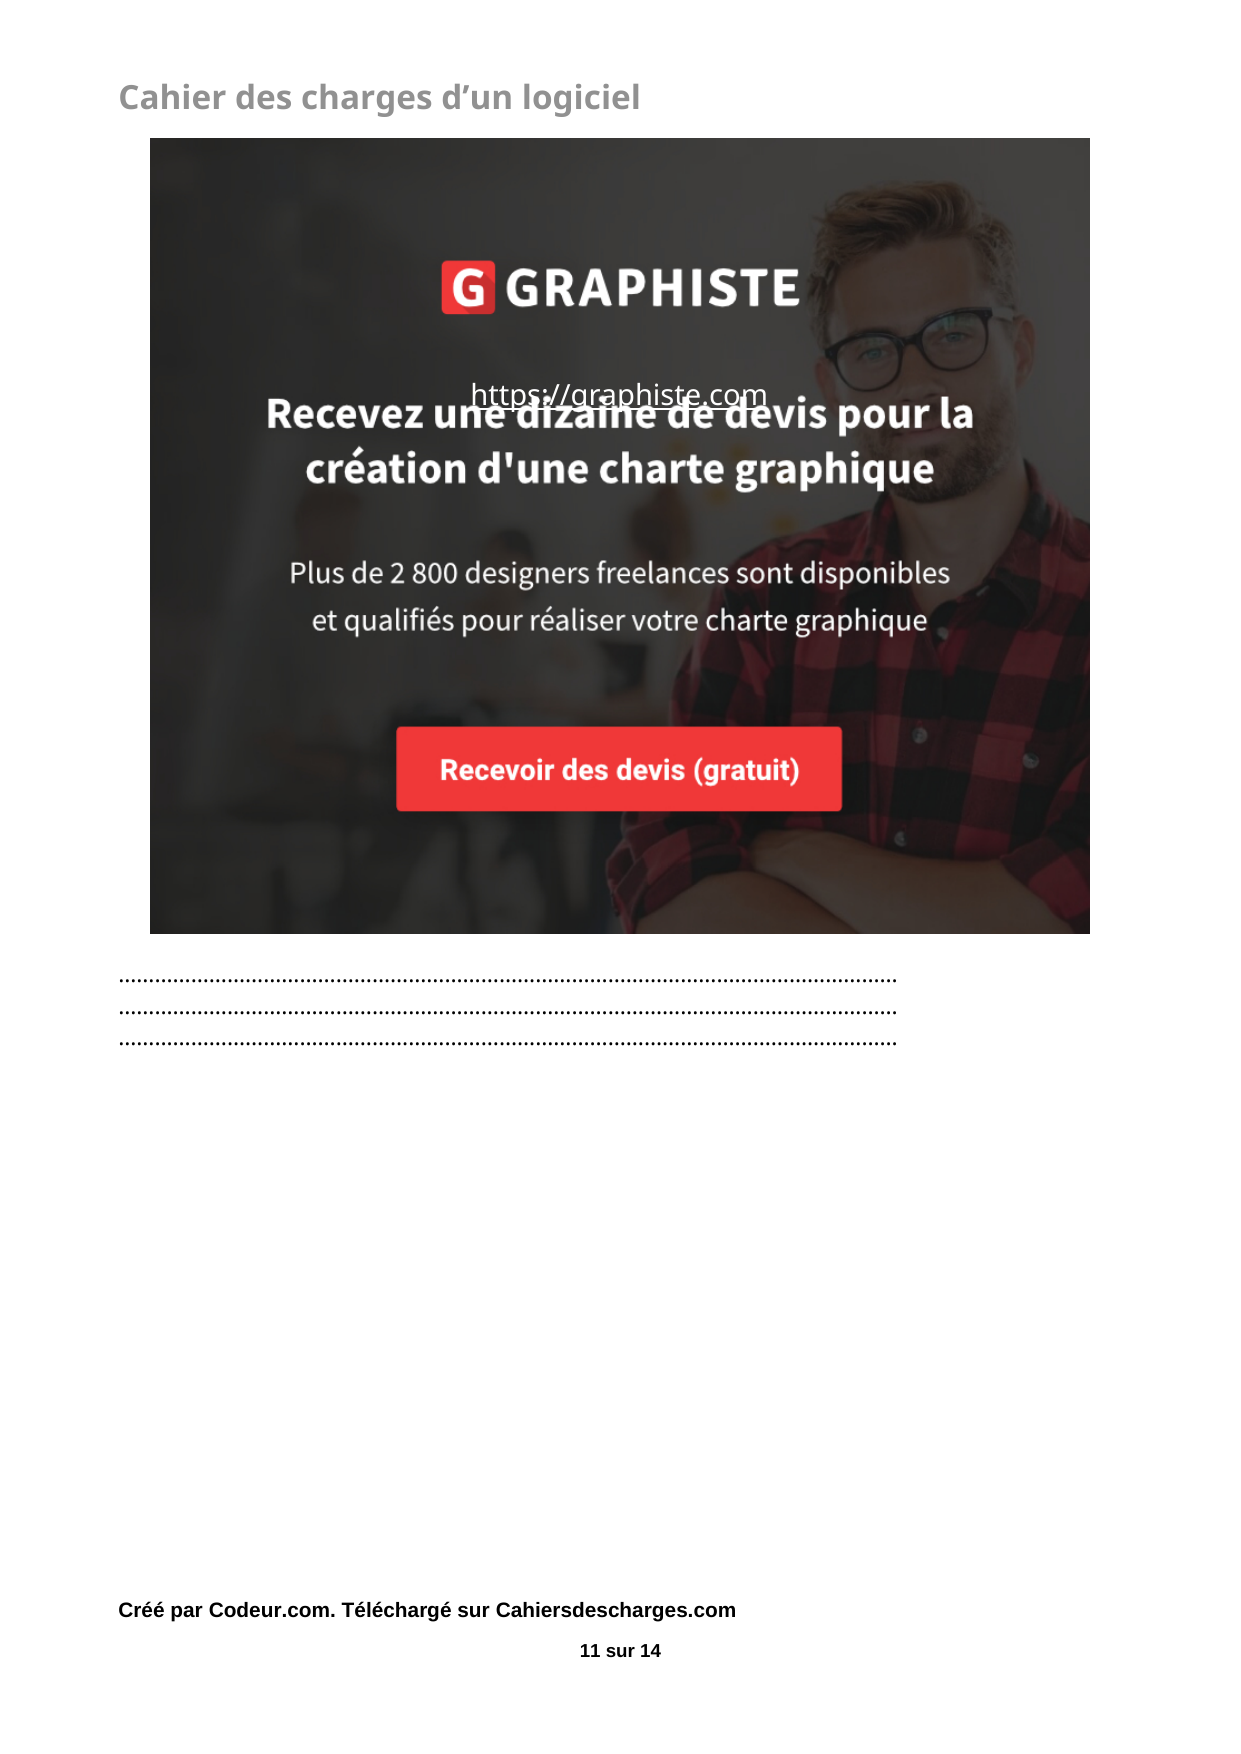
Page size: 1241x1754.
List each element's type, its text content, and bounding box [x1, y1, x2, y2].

text ………………………………………………………………………………………………………………… [118, 1021, 1122, 1052]
picture [150, 138, 1090, 934]
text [118, 119, 1122, 990]
text ………………………………………………………………………………………………………………… [118, 990, 1122, 1021]
